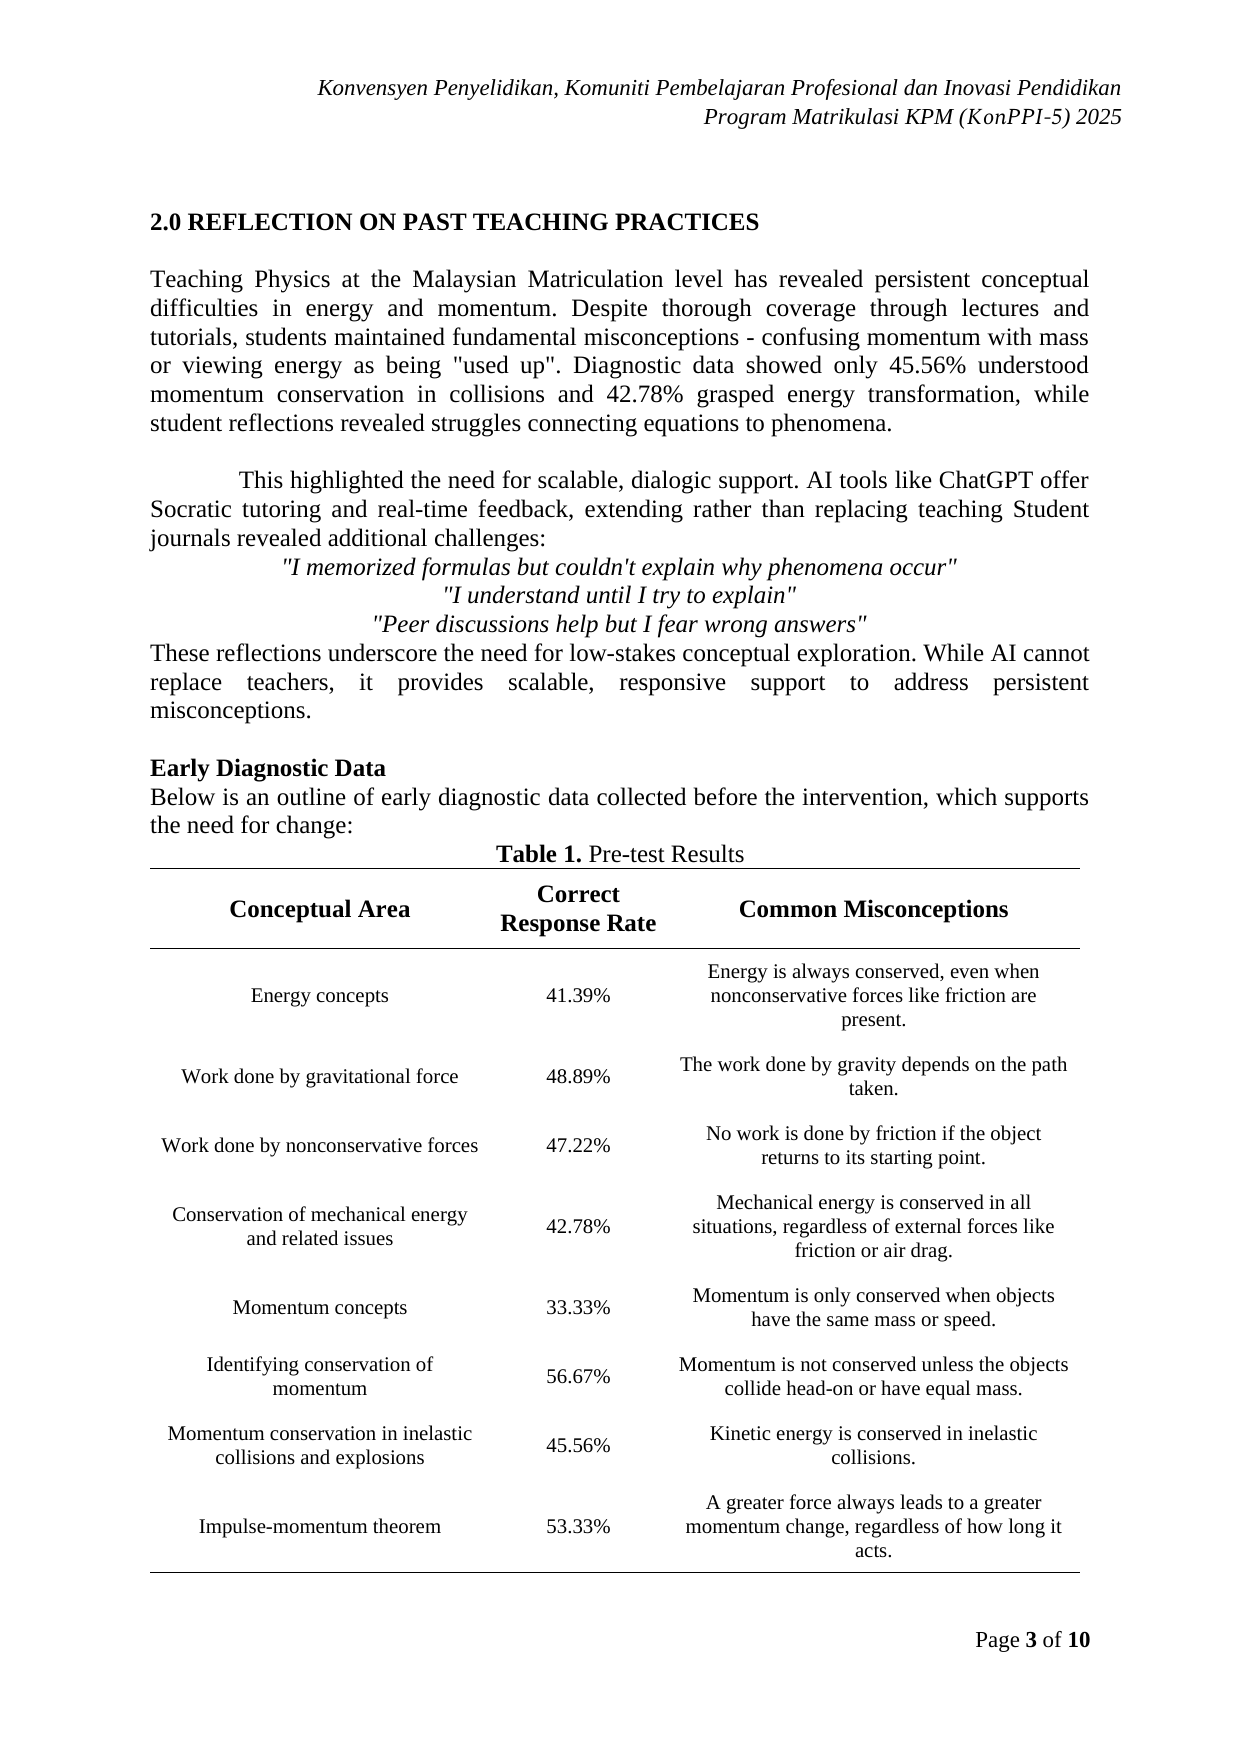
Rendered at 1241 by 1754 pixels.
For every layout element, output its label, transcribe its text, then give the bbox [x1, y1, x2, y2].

table_cell 48.89% [490, 1041, 667, 1110]
text Below is an outline of early diagnostic data collected before the intervention, which supports the need for change: [150, 782, 1090, 839]
table_cell Momentum is only conserved when objects have the same mass or speed. [667, 1273, 1080, 1341]
text Table 1. Pre-test Results [150, 839, 1090, 868]
text "I memorized formulas but couldn't explain why phenomena occur" [150, 552, 1090, 581]
table_cell 33.33% [490, 1273, 667, 1341]
subtitle 2.0 REFLECTION ON PAST TEACHING PRACTICES [150, 207, 1090, 236]
table_cell Identifying conservation of momentum [150, 1341, 489, 1410]
text "I understand until I try to explain" [150, 581, 1090, 609]
text Early Diagnostic Data [150, 753, 1090, 782]
text "Peer discussions help but I fear wrong answers" [150, 609, 1090, 638]
text These reflections underscore the need for low-stakes conceptual exploration. While AI cannot replace teachers, it provides scalable, responsive support to address persistent misconceptions. [150, 638, 1090, 724]
table_cell Energy is always conserved, even when nonconservative forces like friction are present. [667, 949, 1080, 1041]
table_cell Momentum concepts [150, 1273, 489, 1341]
table_cell A greater force always leads to a greater momentum change, regardless of how long it acts. [667, 1479, 1080, 1572]
table_cell 47.22% [490, 1110, 667, 1179]
table_cell Mechanical energy is conserved in all situations, regardless of external forces like friction or air drag. [667, 1179, 1080, 1272]
table_header Conceptual Area [150, 869, 489, 947]
table_cell No work is done by friction if the object returns to its starting point. [667, 1110, 1080, 1179]
table_cell Impulse-momentum theorem [150, 1479, 489, 1572]
table_cell 45.56% [490, 1410, 667, 1479]
table_cell Conservation of mechanical energy and related issues [150, 1179, 489, 1272]
text This highlighted the need for scalable, dialogic support. AI tools like ChatGPT offer Socratic tutoring and real-time feedback, extending rather than replacing teaching Student journals revealed additional challenges: [150, 466, 1090, 552]
table_header Correct Response Rate [490, 869, 667, 947]
table_cell The work done by gravity depends on the path taken. [667, 1041, 1080, 1110]
table_cell 42.78% [490, 1179, 667, 1272]
table_cell Momentum is not conserved unless the objects collide head-on or have equal mass. [667, 1341, 1080, 1410]
table_cell Work done by nonconservative forces [150, 1110, 489, 1179]
table_header Common Misconceptions [667, 869, 1080, 947]
table_cell Kinetic energy is conserved in inelastic collisions. [667, 1410, 1080, 1479]
table_cell 56.67% [490, 1341, 667, 1410]
table_cell Work done by gravitational force [150, 1041, 489, 1110]
table_cell Momentum conservation in inelastic collisions and explosions [150, 1410, 489, 1479]
table_cell 53.33% [490, 1479, 667, 1572]
text Teaching Physics at the Malaysian Matriculation level has revealed persistent conceptual difficulties in energy and momentum. Despite thorough coverage through lectures and tutorials, students maintained fundamental misconceptions - confusing momentum with mass or viewing energy as being "used up". Diagnostic data showed only 45.56% understood momentum conservation in collisions and 42.78% grasped energy transformation, while student reflections revealed struggles connecting equations to phenomena. [150, 264, 1090, 437]
table_cell 41.39% [490, 949, 667, 1041]
table_cell Energy concepts [150, 949, 489, 1041]
